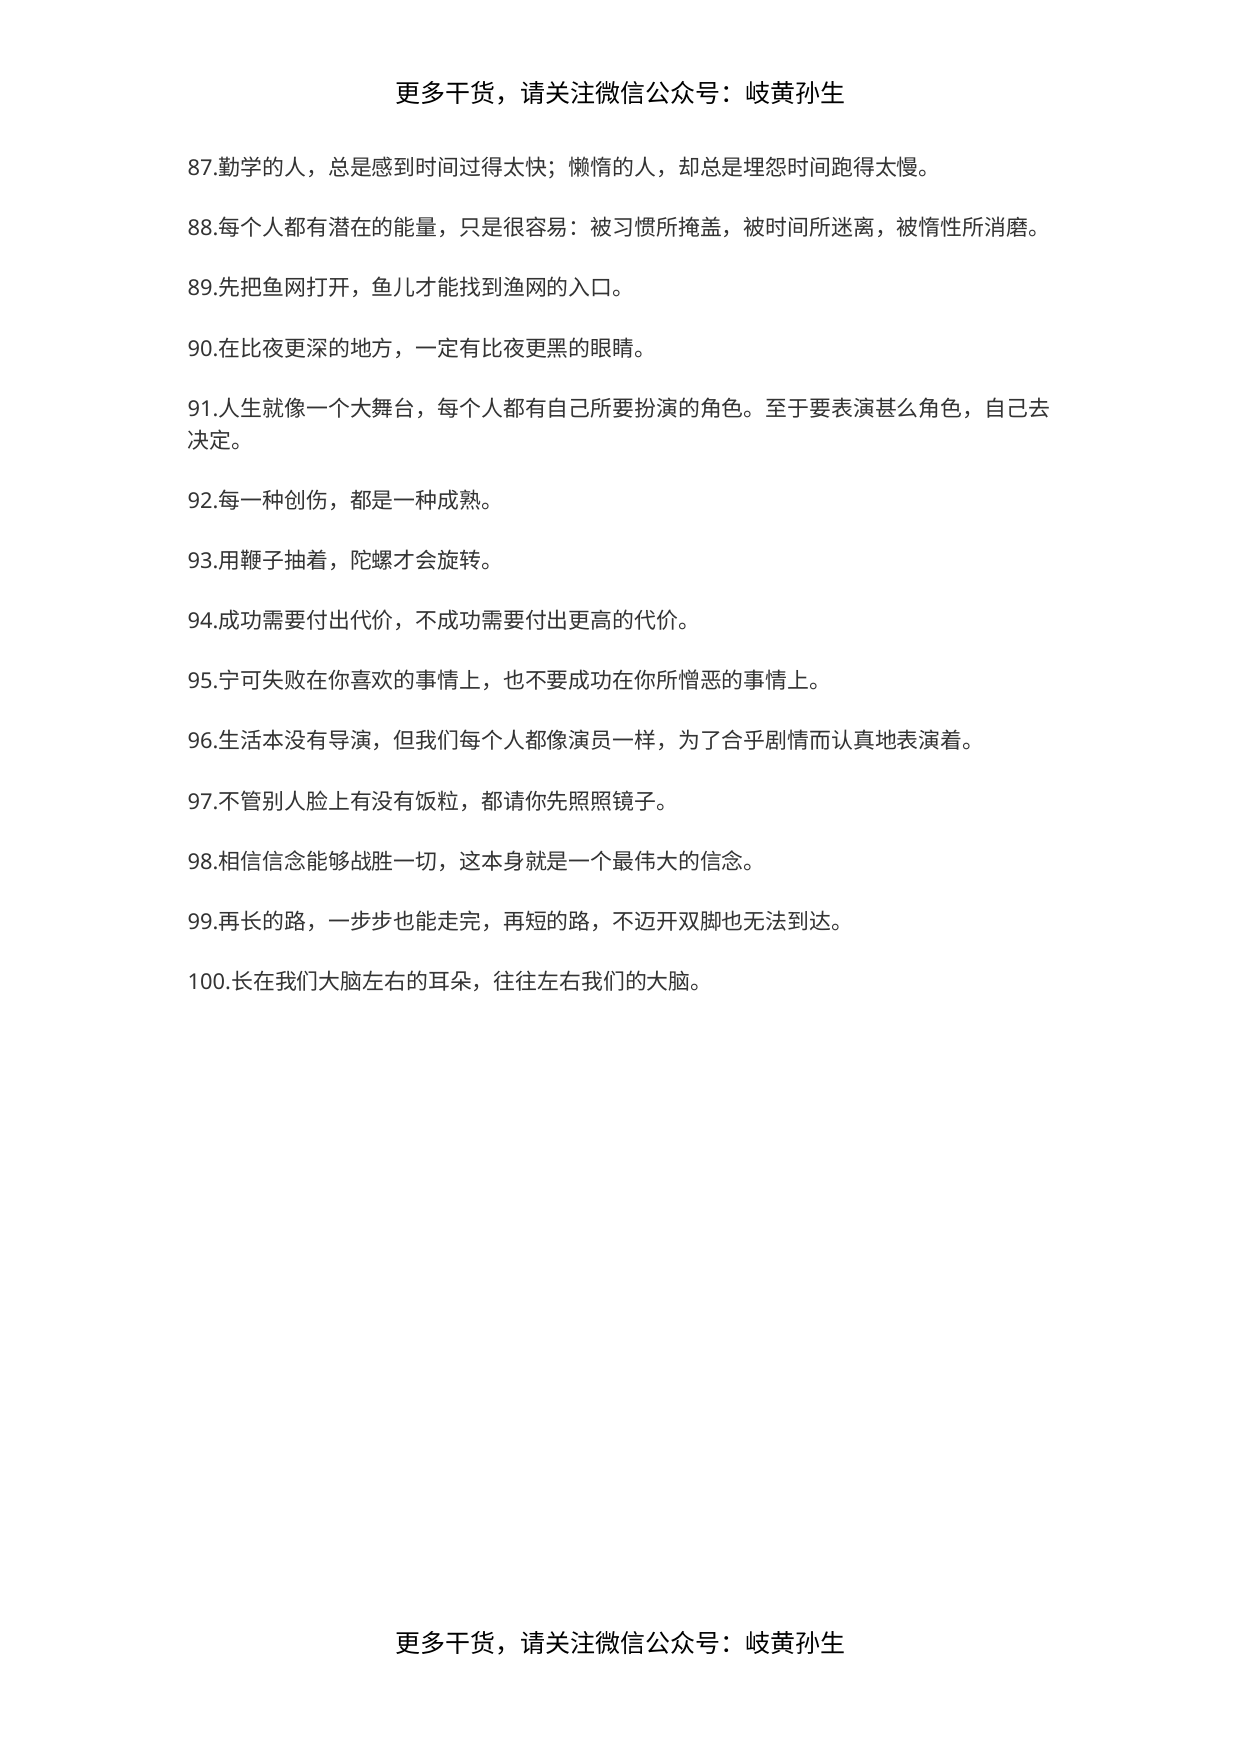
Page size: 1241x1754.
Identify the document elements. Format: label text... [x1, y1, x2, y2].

text 90.在比夜更深的地方，一定有比夜更黑的眼睛。 [187, 331, 1053, 362]
text 94.成功需要付出代价，不成功需要付出更高的代价。 [187, 603, 1053, 635]
text 89.先把鱼网打开，鱼儿才能找到渔网的入口。 [187, 270, 1053, 302]
text 92.每一种创伤，都是一种成熟。 [187, 483, 1053, 514]
text 99.再长的路，一步步也能走完，再短的路，不迈开双脚也无法到达。 [187, 904, 1053, 936]
text 93.用鞭子抽着，陀螺才会旋转。 [187, 543, 1053, 575]
text 100.长在我们大脑左右的耳朵，往往左右我们的大脑。 [187, 964, 1053, 996]
text 95.宁可失败在你喜欢的事情上，也不要成功在你所憎恶的事情上。 [187, 663, 1053, 695]
text 97.不管别人脸上有没有饭粒，都请你先照照镜子。 [187, 784, 1053, 816]
text 88.每个人都有潜在的能量，只是很容易：被习惯所掩盖，被时间所迷离，被惰性所消磨。 [187, 210, 1053, 242]
text 91.人生就像一个大舞台，每个人都有自己所要扮演的角色。至于要表演甚么角色，自己去决定。 [187, 391, 1053, 454]
text 87.勤学的人，总是感到时间过得太快；懒惰的人，却总是埋怨时间跑得太慢。 [187, 150, 1053, 182]
text 98.相信信念能够战胜一切，这本身就是一个最伟大的信念。 [187, 844, 1053, 876]
text 96.生活本没有导演，但我们每个人都像演员一样，为了合乎剧情而认真地表演着。 [187, 723, 1053, 755]
